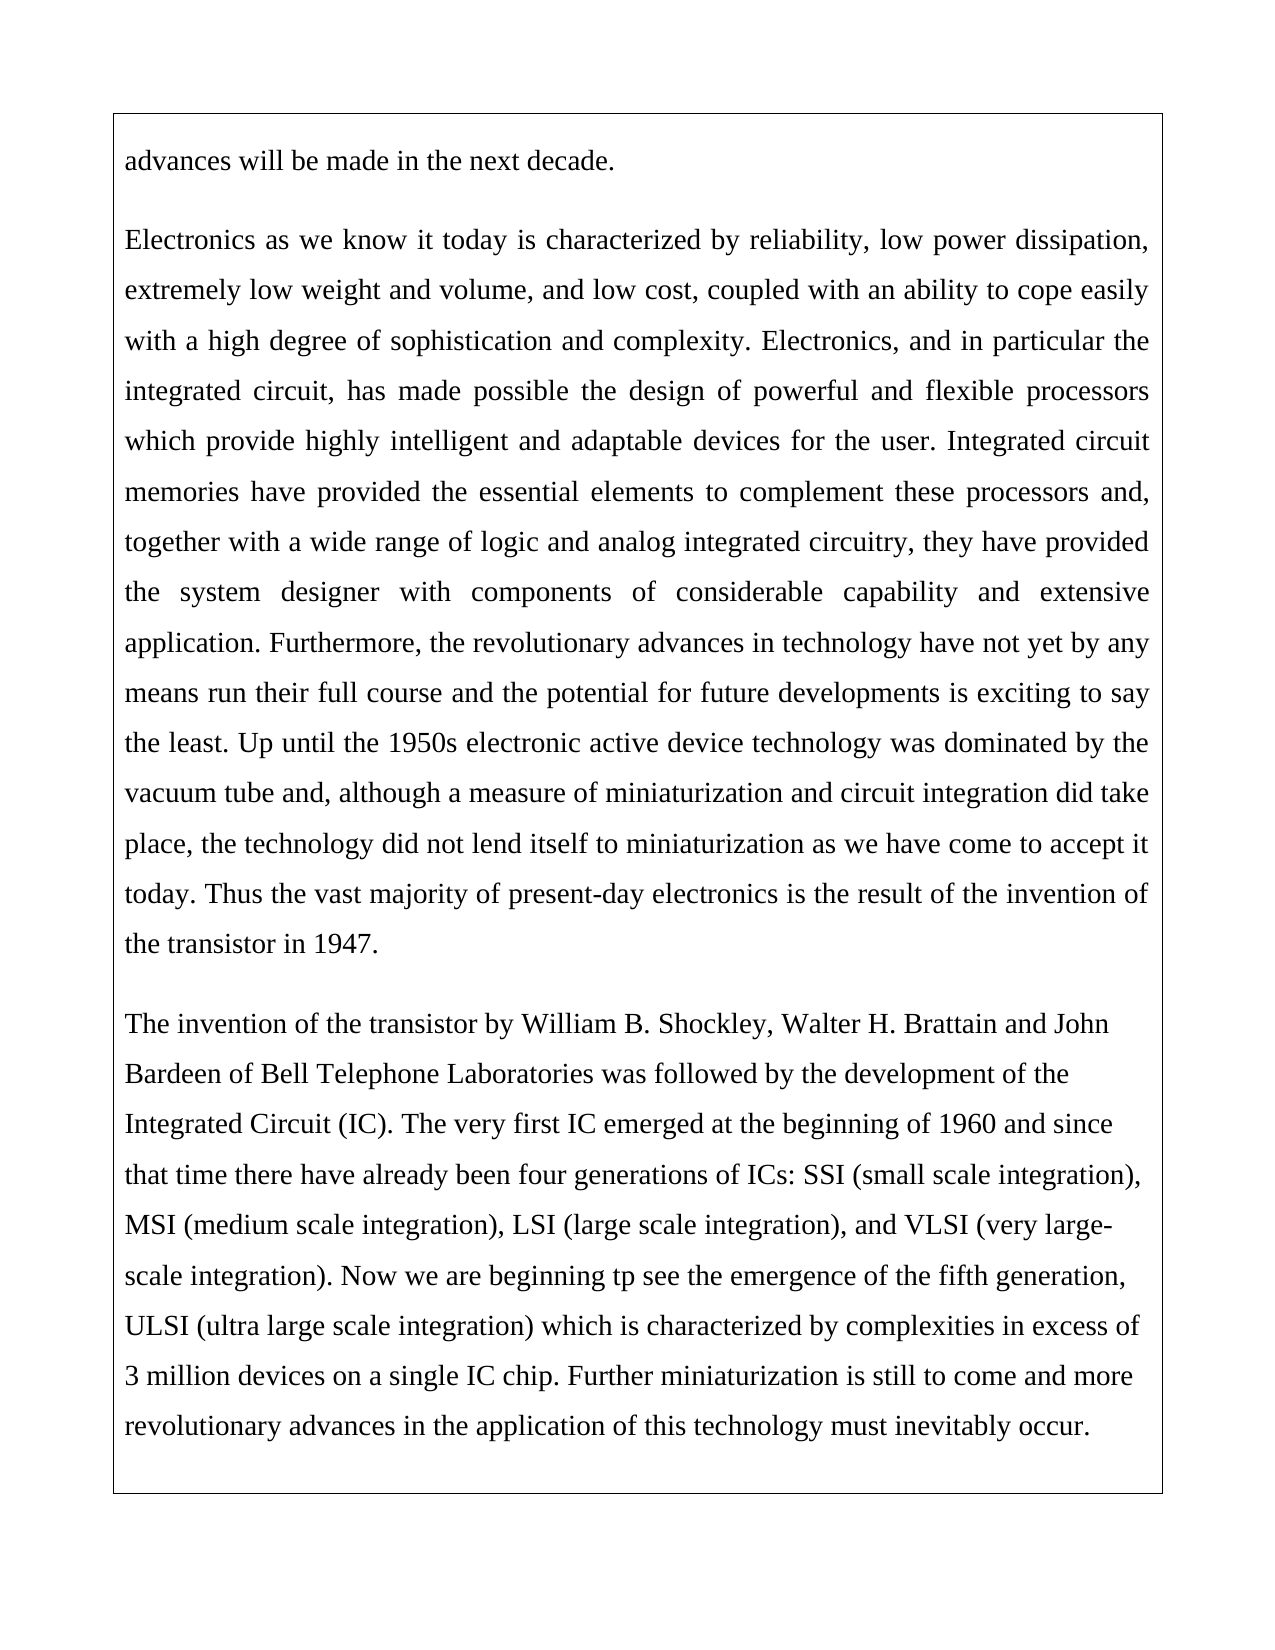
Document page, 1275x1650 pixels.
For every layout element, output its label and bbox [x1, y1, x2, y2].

table_cell [114, 114, 1162, 1492]
